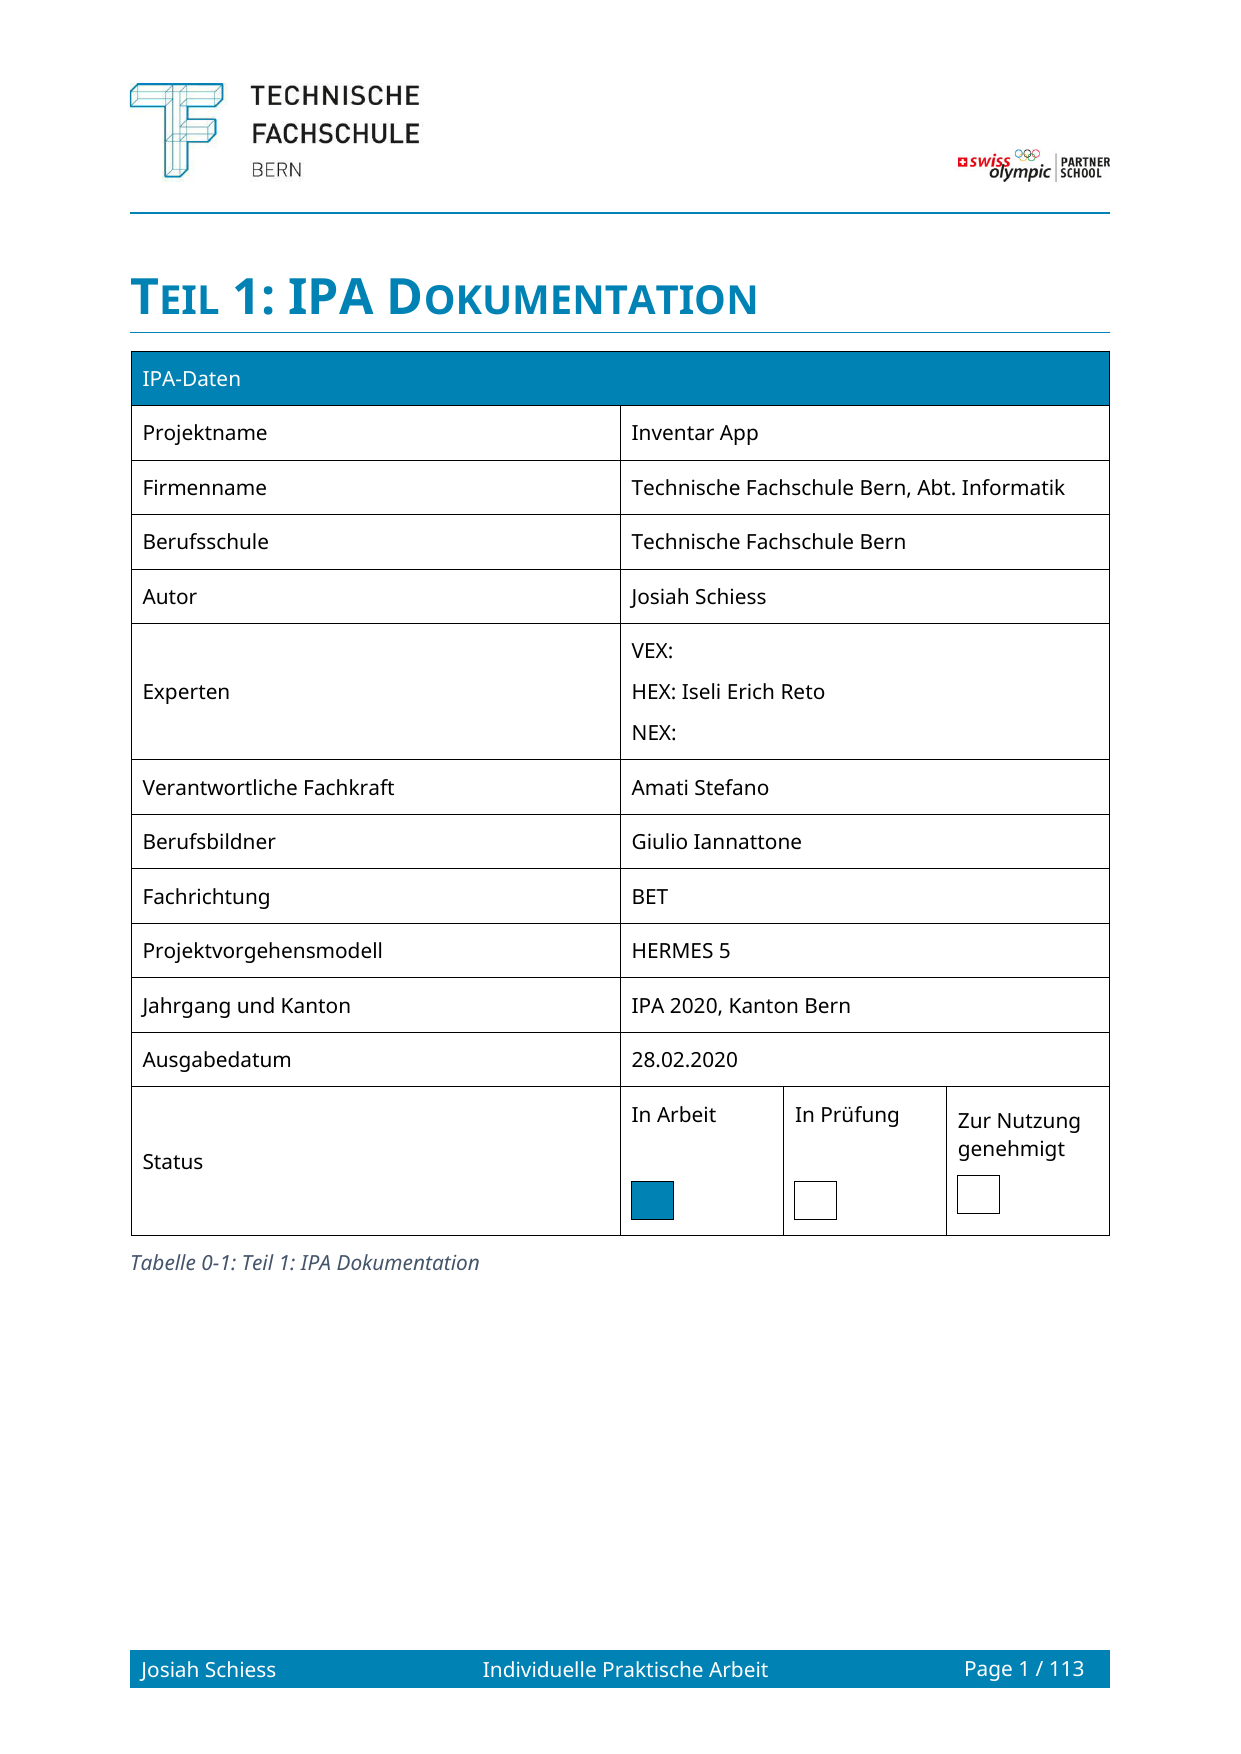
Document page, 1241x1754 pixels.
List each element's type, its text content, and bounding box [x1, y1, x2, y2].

table_cell Status [132, 1087, 620, 1235]
table_header IPA-Daten [132, 352, 1109, 405]
table_cell HERMES 5 [621, 924, 1109, 977]
table_cell Firmenname [132, 461, 620, 514]
table_cell Technische Fachschule Bern, Abt. Informatik [621, 461, 1109, 514]
text Tabelle 0-1: Teil 1: IPA Dokumentation [130, 1248, 1110, 1277]
table_cell Amati Stefano [621, 760, 1109, 814]
table_cell Inventar App [621, 406, 1109, 459]
table_cell Projektname [132, 406, 620, 459]
table_cell IPA 2020, Kanton Bern [621, 978, 1109, 1032]
table_cell Zur Nutzung genehmigt [947, 1087, 1109, 1235]
table_cell Technische Fachschule Bern [621, 515, 1109, 568]
table_cell VEX: HEX: Iseli Erich Reto NEX: [621, 624, 1109, 759]
title Teil 1: IPA Dokumentation [130, 261, 1110, 332]
table_cell In Prüfung [784, 1087, 946, 1235]
table_cell 28.02.2020 [621, 1033, 1109, 1086]
table_cell Josiah Schiess [621, 570, 1109, 623]
table_cell Verantwortliche Fachkraft [132, 760, 620, 814]
table_cell Experten [132, 624, 620, 759]
table_cell Giulio Iannattone [621, 815, 1109, 868]
table_cell Autor [132, 570, 620, 623]
table_cell Berufsschule [132, 515, 620, 568]
table_cell Ausgabedatum [132, 1033, 620, 1086]
table_cell In Arbeit [621, 1087, 783, 1235]
table_cell Jahrgang und Kanton [132, 978, 620, 1032]
table_cell Fachrichtung [132, 869, 620, 923]
table_cell Projektvorgehensmodell [132, 924, 620, 977]
table_cell BET [621, 869, 1109, 923]
picture [129, 83, 1110, 210]
table_cell Berufsbildner [132, 815, 620, 868]
